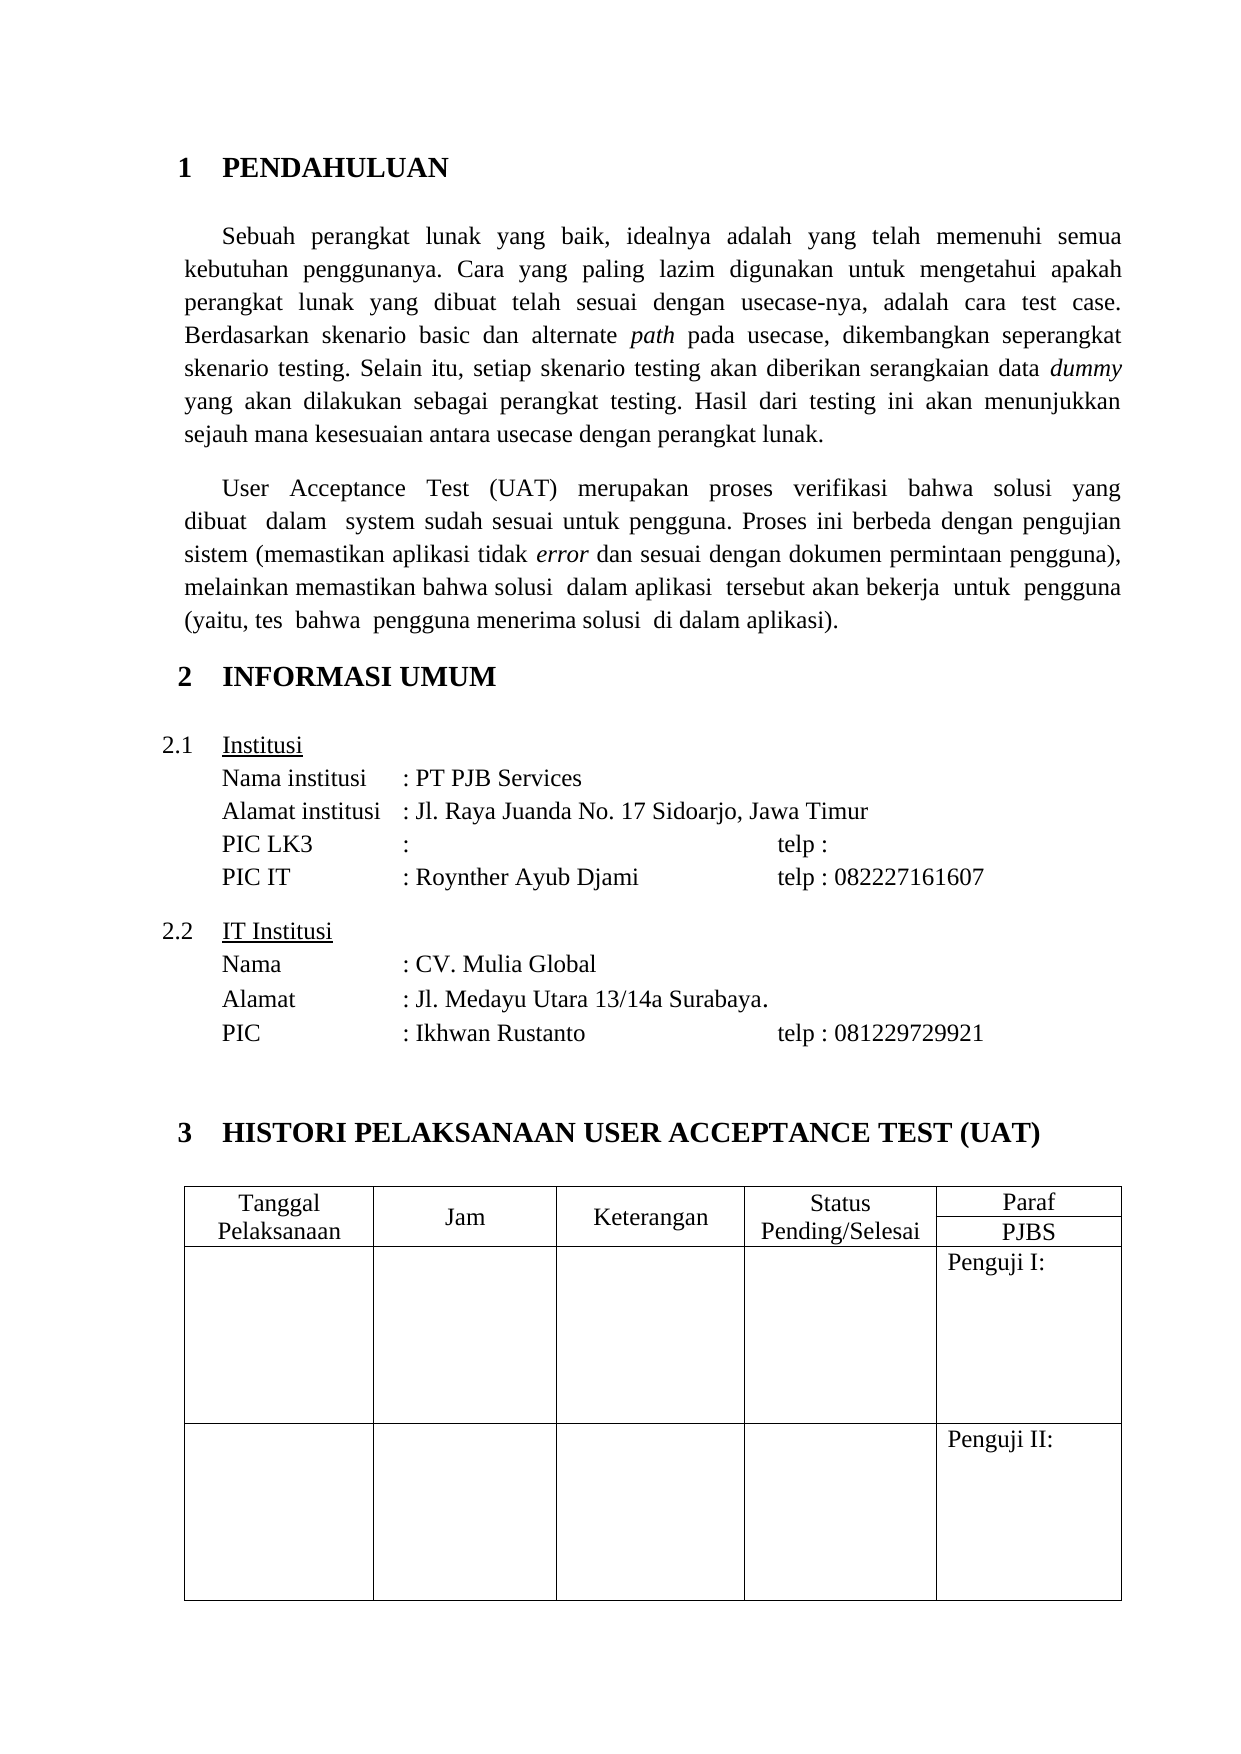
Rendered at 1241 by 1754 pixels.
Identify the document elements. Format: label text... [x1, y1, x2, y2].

text Alamat : Jl. Medayu Utara 13/14a Surabaya. [222, 982, 1122, 1013]
subtitle PENDAHULUAN [177, 150, 1122, 183]
text Nama institusi : PT PJB Services [222, 763, 1122, 792]
text PIC : Ikhwan Rustanto telp : 081229729921 [222, 1018, 1122, 1047]
table_cell [745, 1247, 936, 1423]
table_header Tanggal Pelaksanaan [185, 1187, 373, 1246]
text Nama : CV. Mulia Global [222, 949, 1122, 978]
table_cell Penguji I: [937, 1247, 1121, 1423]
table_cell [374, 1424, 556, 1600]
table_cell [745, 1424, 936, 1600]
table_cell [185, 1424, 373, 1600]
text PIC IT : Roynther Ayub Djami telp : 082227161607 [222, 862, 1122, 891]
table_cell [557, 1424, 744, 1600]
table_cell [185, 1247, 373, 1423]
table_header Keterangan [557, 1187, 744, 1246]
table_header Paraf [937, 1187, 1121, 1216]
table_header Jam [374, 1187, 556, 1246]
table_cell [557, 1247, 744, 1423]
table_cell PJBS [937, 1217, 1121, 1246]
table_header Status Pending/Selesai [745, 1187, 936, 1246]
subtitle INFORMASI UMUM [177, 659, 1122, 693]
text PIC LK3 : telp : [222, 829, 1122, 858]
text Alamat institusi : Jl. Raya Juanda No. 17 Sidoarjo, Jawa Timur [222, 796, 1122, 825]
subtitle IT Institusi [162, 916, 1122, 945]
table_cell Penguji II: [937, 1424, 1121, 1600]
subtitle Institusi [162, 730, 1122, 759]
text User Acceptance Test (UAT) merupakan proses verifikasi bahwa solusi yang dibuat dalam system sudah sesuai untuk pengguna. Proses ini berbeda dengan pengujian sistem (memastikan aplikasi tidak error dan sesuai dengan dokumen permintaan pengguna), melainkan memastikan bahwa solusi dalam aplikasi tersebut akan bekerja untuk pengguna (yaitu, tes bahwa pengguna menerima solusi di dalam aplikasi). [184, 473, 1122, 634]
table_cell [374, 1247, 556, 1423]
subtitle HISTORI PELAKSANAAN USER ACCEPTANCE TEST (UAT) [177, 1115, 1122, 1148]
text Sebuah perangkat lunak yang baik, idealnya adalah yang telah memenuhi semua kebutuhan penggunanya. Cara yang paling lazim digunakan untuk mengetahui apakah perangkat lunak yang dibuat telah sesuai dengan usecase-nya, adalah cara test case. Berdasarkan skenario basic dan alternate path pada usecase, dikembangkan seperangkat skenario testing. Selain itu, setiap skenario testing akan diberikan serangkaian data dummy yang akan dilakukan sebagai perangkat testing. Hasil dari testing ini akan menunjukkan sejauh mana kesesuaian antara usecase dengan perangkat lunak. [184, 221, 1122, 448]
